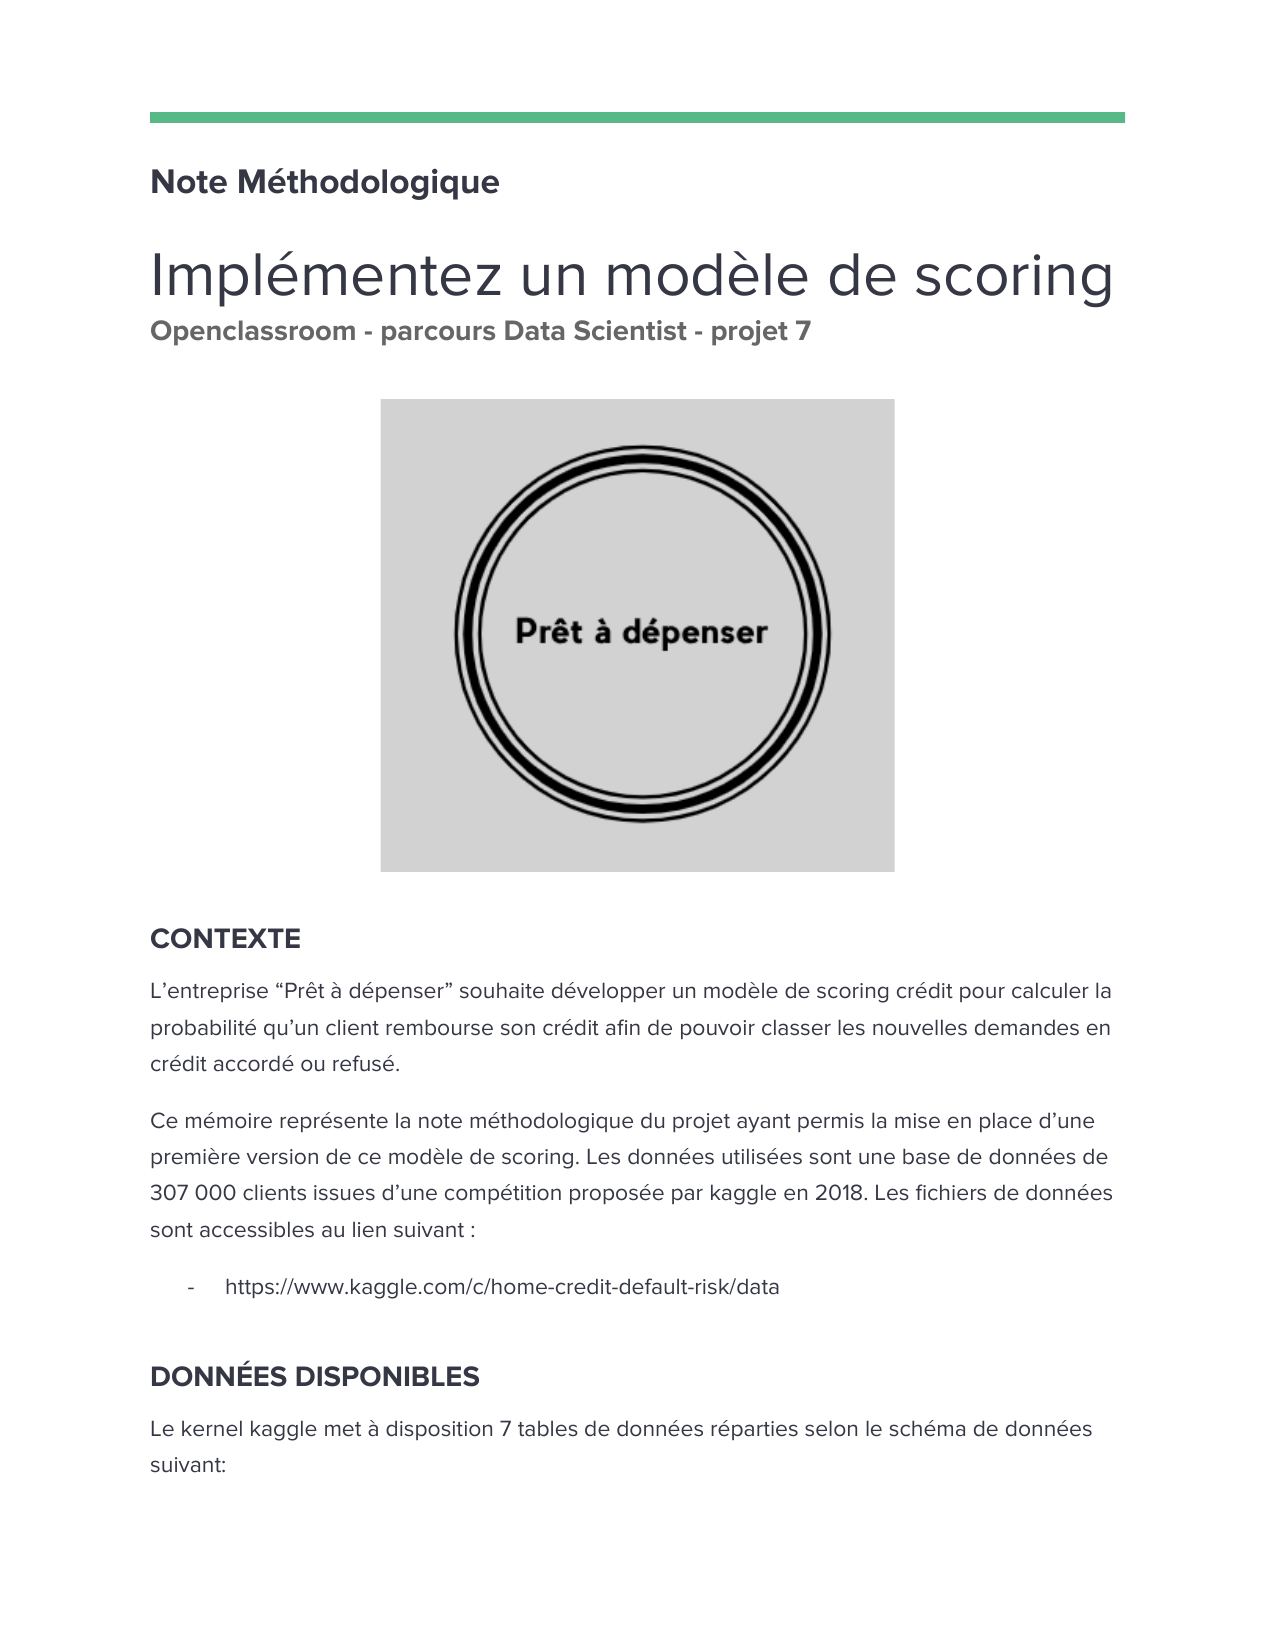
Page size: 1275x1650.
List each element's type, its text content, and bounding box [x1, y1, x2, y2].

text Le kernel kaggle met à disposition 7 tables de données réparties selon le schéma de données suivant: [150, 1416, 1125, 1480]
text Ce mémoire représente la note méthodologique du projet ayant permis la mise en place d’une première version de ce modèle de scoring. Les données utilisées sont une base de données de 307 000 clients issues d’une compétition proposée par kaggle en 2018. Les fichiers de données sont accessibles au lien suivant : [150, 1107, 1125, 1244]
list https://www.kaggle.com/c/home-credit-default-risk/data [187, 1273, 1125, 1301]
text Note Méthodologique [150, 161, 1125, 204]
subtitle CONTEXTE [150, 921, 1125, 957]
title Implémentez un modèle de scoring [150, 238, 1125, 314]
picture [380, 399, 895, 872]
text L’entreprise “Prêt à dépenser” souhaite développer un modèle de scoring crédit pour calculer la probabilité qu’un client rembourse son crédit afin de pouvoir classer les nouvelles demandes en crédit accordé ou refusé. [150, 978, 1125, 1078]
subtitle Openclassroom - parcours Data Scientist - projet 7 [150, 314, 1125, 349]
subtitle DONNÉES DISPONIBLES [150, 1359, 1125, 1395]
picture [150, 112, 1125, 123]
